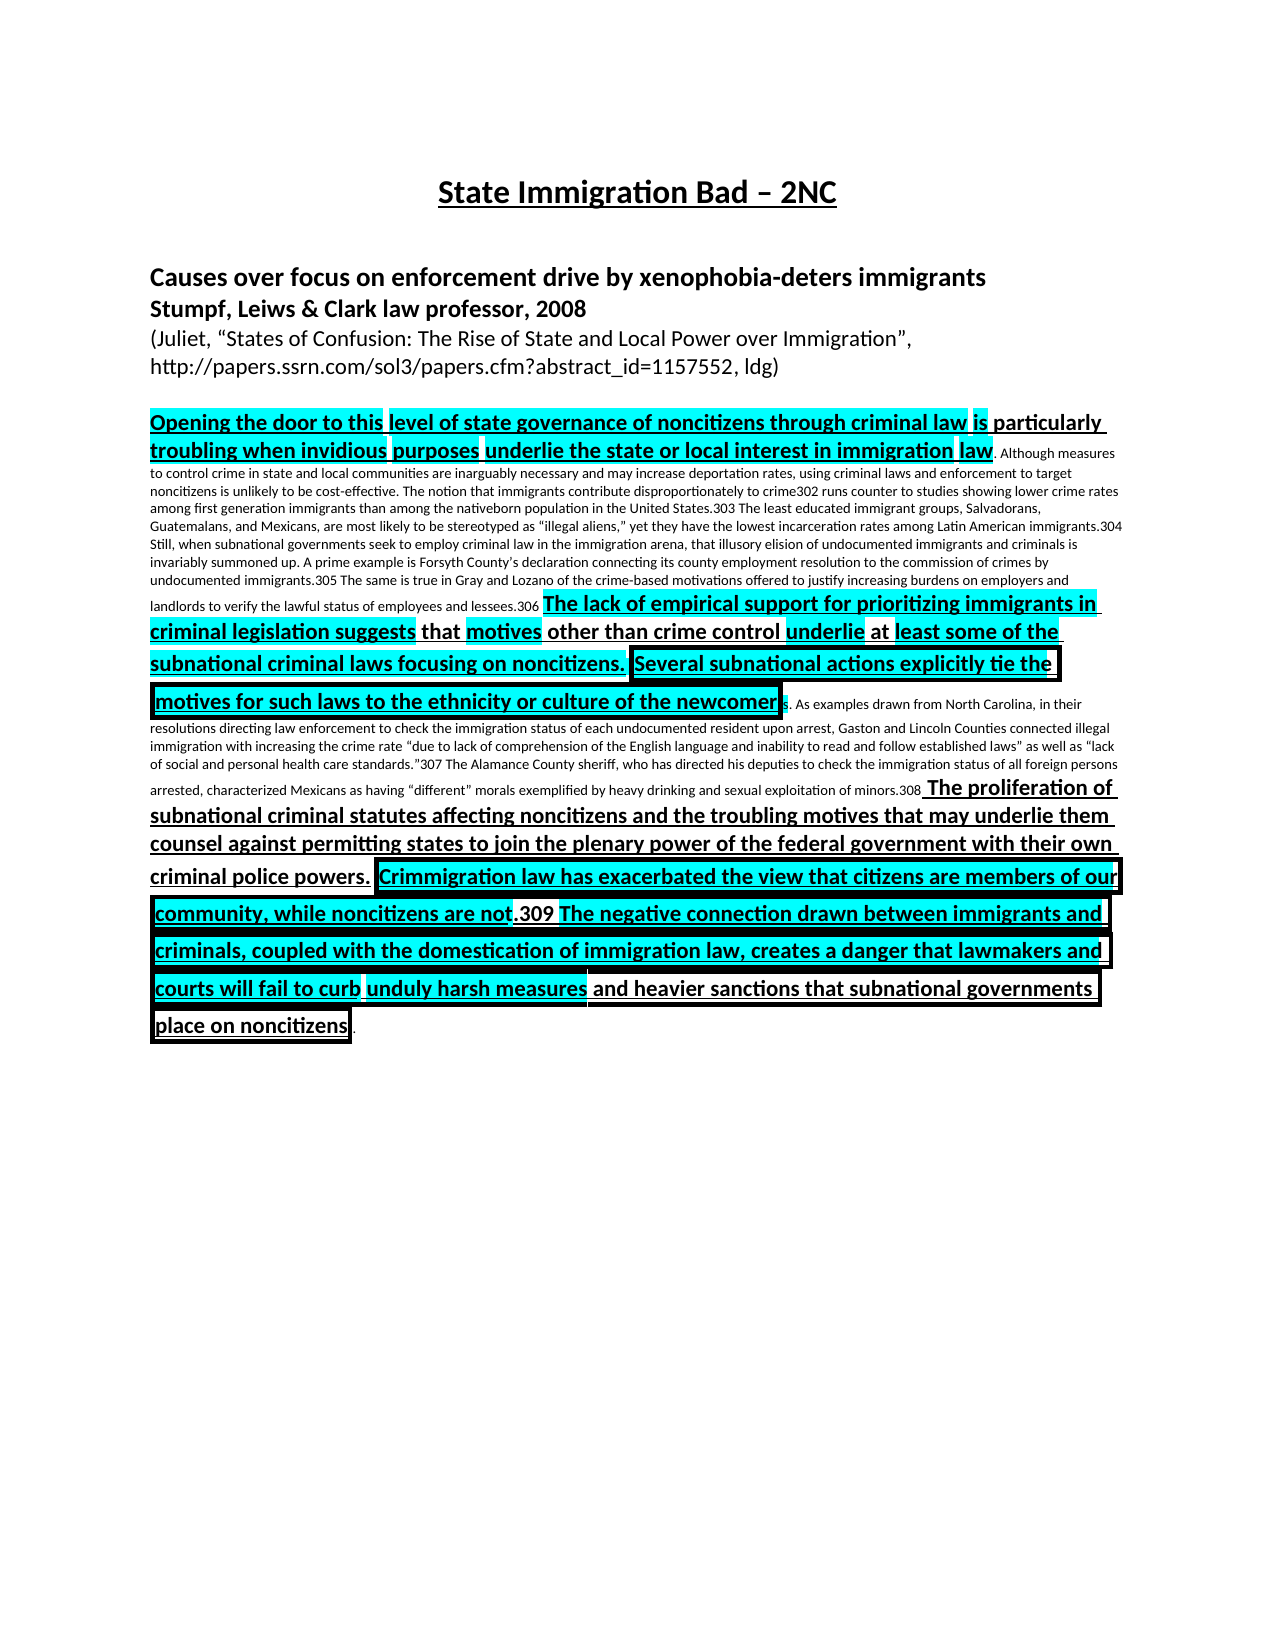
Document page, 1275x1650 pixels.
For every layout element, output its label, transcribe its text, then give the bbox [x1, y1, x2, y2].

subtitle Causes over focus on enforcement drive by xenophobia-deters immigrants [150, 260, 1125, 293]
text Stumpf, Leiws & Clark law professor, 2008 [150, 293, 1125, 324]
subtitle State Immigration Bad – 2NC [150, 171, 1125, 212]
text Opening the door to this level of state governance of noncitizens through criminal law is particularly troubling when invidious purposes underlie the state or local interest in immigration law. Although measures to control crime in state and local communities are inarguably necessary and may increase deportation rates, using criminal laws and enforcement to target noncitizens is unlikely to be cost-effective. The notion that immigrants contribute disproportionately to crime302 runs counter to studies showing lower crime rates among first generation immigrants than among the nativeborn population in the United States.303 The least educated immigrant groups, Salvadorans, Guatemalans, and Mexicans, are most likely to be stereotyped as “illegal aliens,” yet they have the lowest incarceration rates among Latin American immigrants.304 Still, when subnational governments seek to employ criminal law in the immigration arena, that illusory elision of undocumented immigrants and criminals is invariably summoned up. A prime example is Forsyth County’s declaration connecting its county employment resolution to the commission of crimes by undocumented immigrants.305 The same is true in Gray and Lozano of the crime-based motivations offered to justify increasing burdens on employers and landlords to verify the lawful status of employees and lessees.306 The lack of empirical support for prioritizing immigrants in criminal legislation suggests that motives other than crime control underlie at least some of the subnational criminal laws focusing on noncitizens. Several subnational actions explicitly tie the motives for such laws to the ethnicity or culture of the newcomers. As examples drawn from North Carolina, in their resolutions directing law enforcement to check the immigration status of each undocumented resident upon arrest, Gaston and Lincoln Counties connected illegal immigration with increasing the crime rate “due to lack of comprehension of the English language and inability to read and follow established laws” as well as “lack of social and personal health care standards.”307 The Alamance County sheriff, who has directed his deputies to check the immigration status of all foreign persons arrested, characterized Mexicans as having “different” morals exemplified by heavy drinking and sexual exploitation of minors.308 The proliferation of subnational criminal statutes affecting noncitizens and the troubling motives that may underlie them counsel against permitting states to join the plenary power of the federal government with their own criminal police powers. Crimmigration law has exacerbated the view that citizens are members of our community, while noncitizens are not.309 The negative connection drawn between immigrants and criminals, coupled with the domestication of immigration law, creates a danger that lawmakers and courts will fail to curb unduly harsh measures and heavier sanctions that subnational governments place on noncitizens. [150, 408, 1125, 1044]
text (Juliet, “States of Confusion: The Rise of State and Local Power over Immigration”, http://papers.ssrn.com/sol3/papers.cfm?abstract_id=1157552, ldg) [150, 324, 1125, 380]
